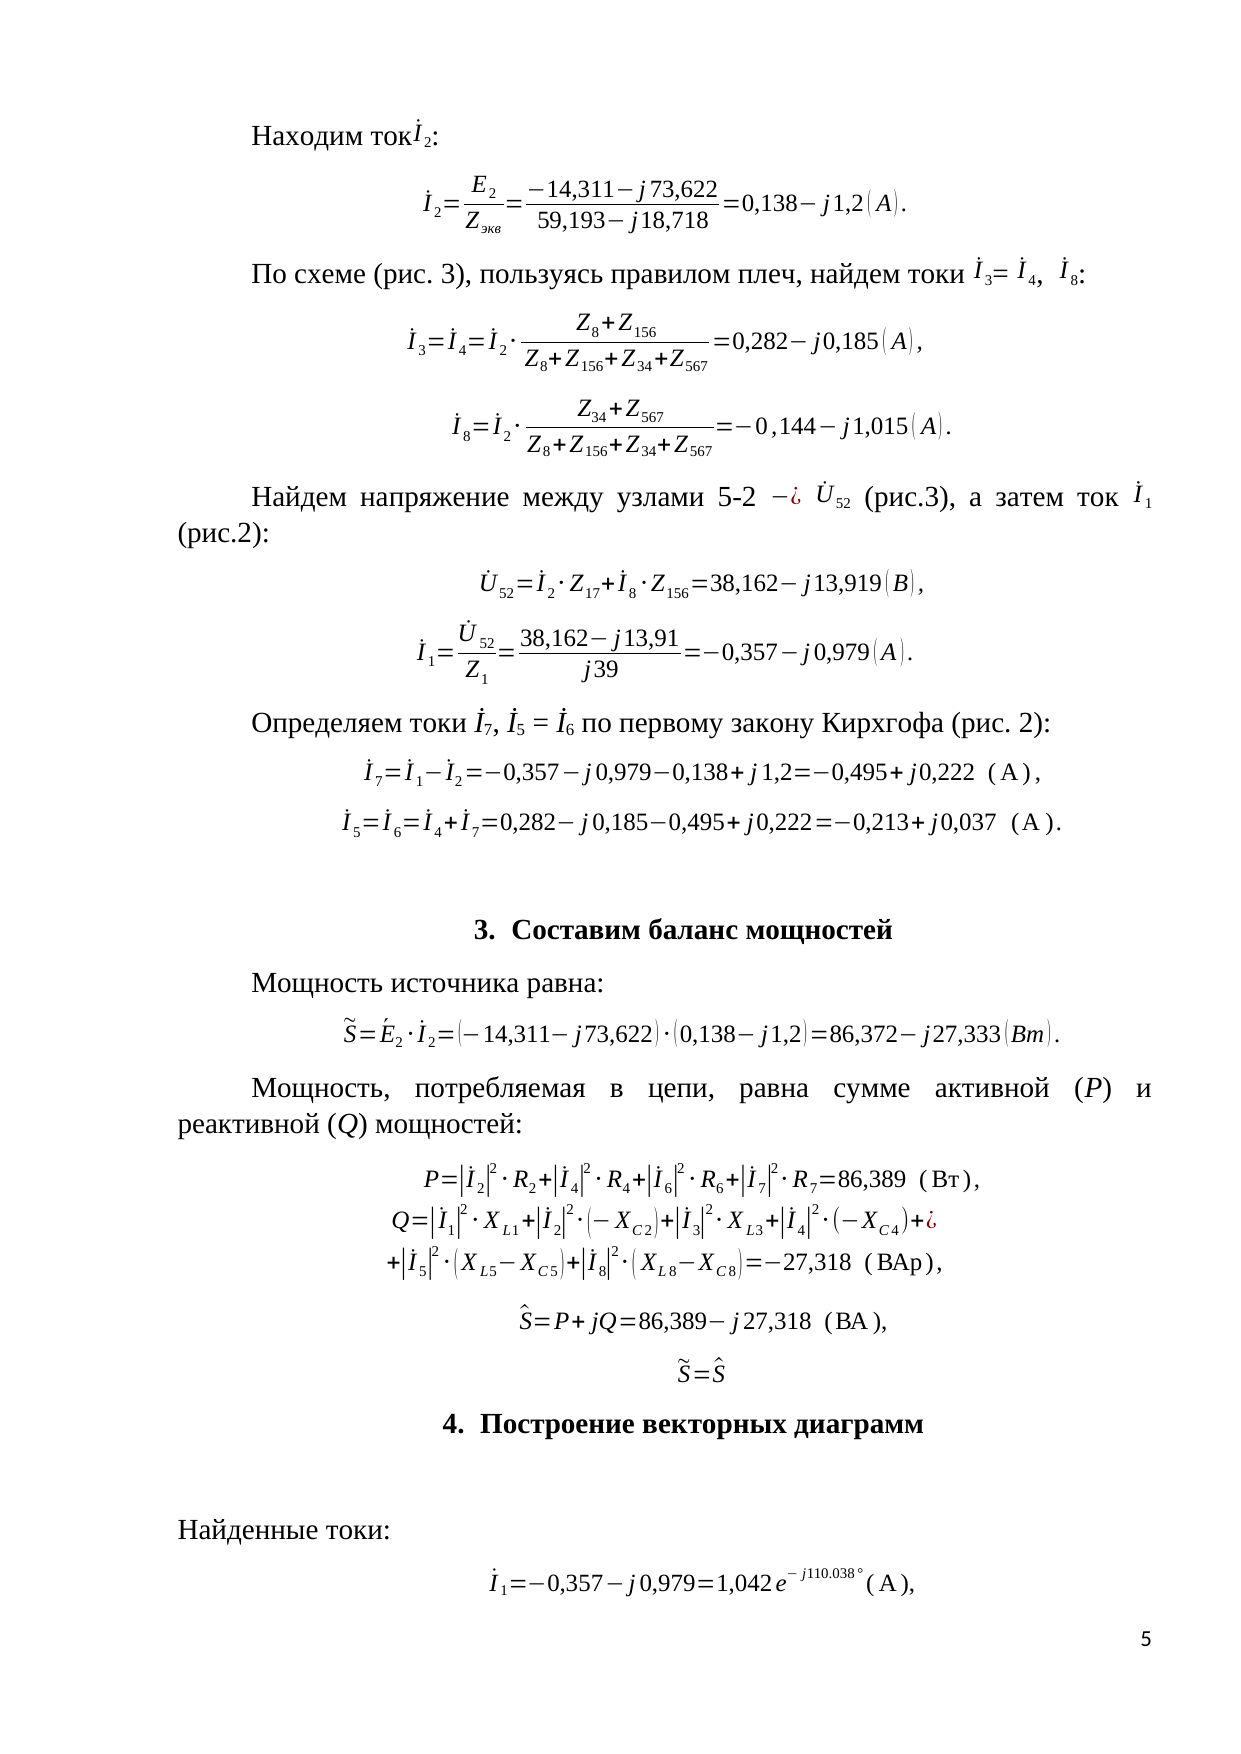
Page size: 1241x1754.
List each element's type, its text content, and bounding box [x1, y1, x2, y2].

text Найдем напряжение между узлами 5-2 (рис.3), а затем ток (рис.2): [177, 479, 1152, 549]
list Построение векторных диаграмм [215, 1406, 1152, 1440]
list Составим баланс мощностей [215, 912, 1152, 946]
text Найденные токи: [177, 1512, 1152, 1545]
text Мощность, потребляемая в цепи, равна сумме активной (P) и реактивной (Q) мощностей: [177, 1070, 1152, 1140]
text Находим ток: [177, 118, 1152, 152]
text Мощность источника равна: [177, 965, 1152, 998]
text По схеме (рис. 3), пользуясь правилом плеч, найдем токи = , : [177, 256, 1152, 290]
text Определяем токи İ7, İ5 = İ6 по первому закону Кирхгофа (рис. 2): [177, 706, 1152, 739]
